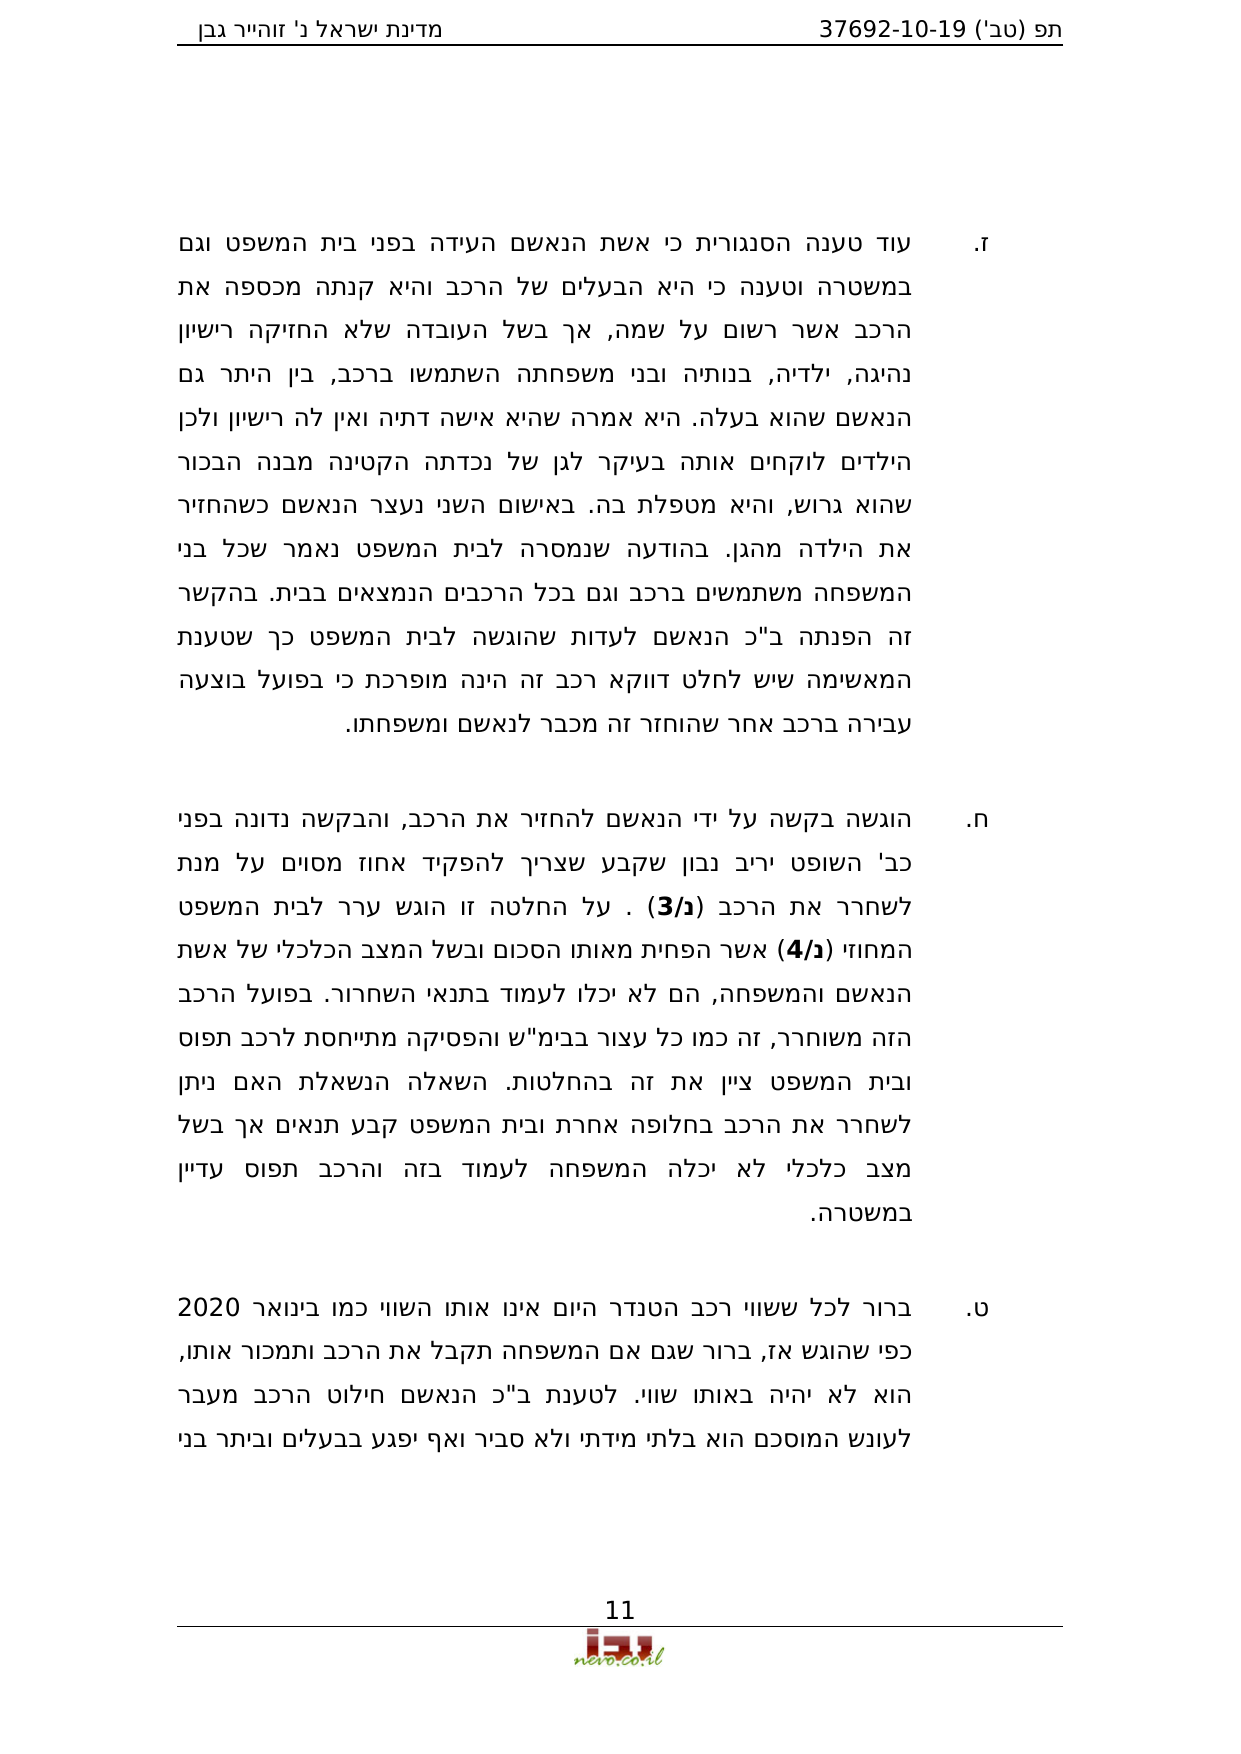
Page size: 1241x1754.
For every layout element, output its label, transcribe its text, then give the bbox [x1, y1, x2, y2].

text ח. הוגשה בקשה על ידי הנאשם להחזיר את הרכב, והבקשה נדונה בפני כב' השופט יריב נבון שקבע שצריך להפקיד אחוז מסוים על מנת לשחרר את הרכב (נ/3) . על החלטה זו הוגש ערר לבית המשפט המחוזי (נ/4) אשר הפחית מאותו הסכום ובשל המצב הכלכלי של אשת הנאשם והמשפחה, הם לא יכלו לעמוד בתנאי השחרור. בפועל הרכב הזה משוחרר, זה כמו כל עצור בבימ"ש והפסיקה מתייחסת לרכב תפוס ובית המשפט ציין את זה בהחלטות. השאלה הנשאלת האם ניתן לשחרר את הרכב בחלופה אחרת ובית המשפט קבע תנאים אך בשל מצב כלכלי לא יכלה המשפחה לעמוד בזה והרכב תפוס עדיין במשטרה. [177, 804, 989, 1227]
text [177, 1293, 989, 1453]
picture [574, 1628, 666, 1667]
text ז. עוד טענה הסנגורית כי אשת הנאשם העידה בפני בית המשפט וגם במשטרה וטענה כי היא הבעלים של הרכב והיא קנתה מכספה את הרכב אשר רשום על שמה, אך בשל העובדה שלא החזיקה רישיון נהיגה, ילדיה, בנותיה ובני משפחתה השתמשו ברכב, בין היתר גם הנאשם שהוא בעלה. היא אמרה שהיא אישה דתיה ואין לה רישיון ולכן הילדים לוקחים אותה בעיקר לגן של נכדתה הקטינה מבנה הבכור שהוא גרוש, והיא מטפלת בה. באישום השני נעצר הנאשם כשהחזיר את הילדה מהגן. בהודעה שנמסרה לבית המשפט נאמר שכל בני המשפחה משתמשים ברכב וגם בכל הרכבים הנמצאים בבית. בהקשר זה הפנתה ב"כ הנאשם לעדות שהוגשה לבית המשפט כך שטענת המאשימה שיש לחלט דווקא רכב זה הינה מופרכת כי בפועל בוצעה עבירה ברכב אחר שהוחזר זה מכבר לנאשם ומשפחתו. [177, 228, 989, 739]
